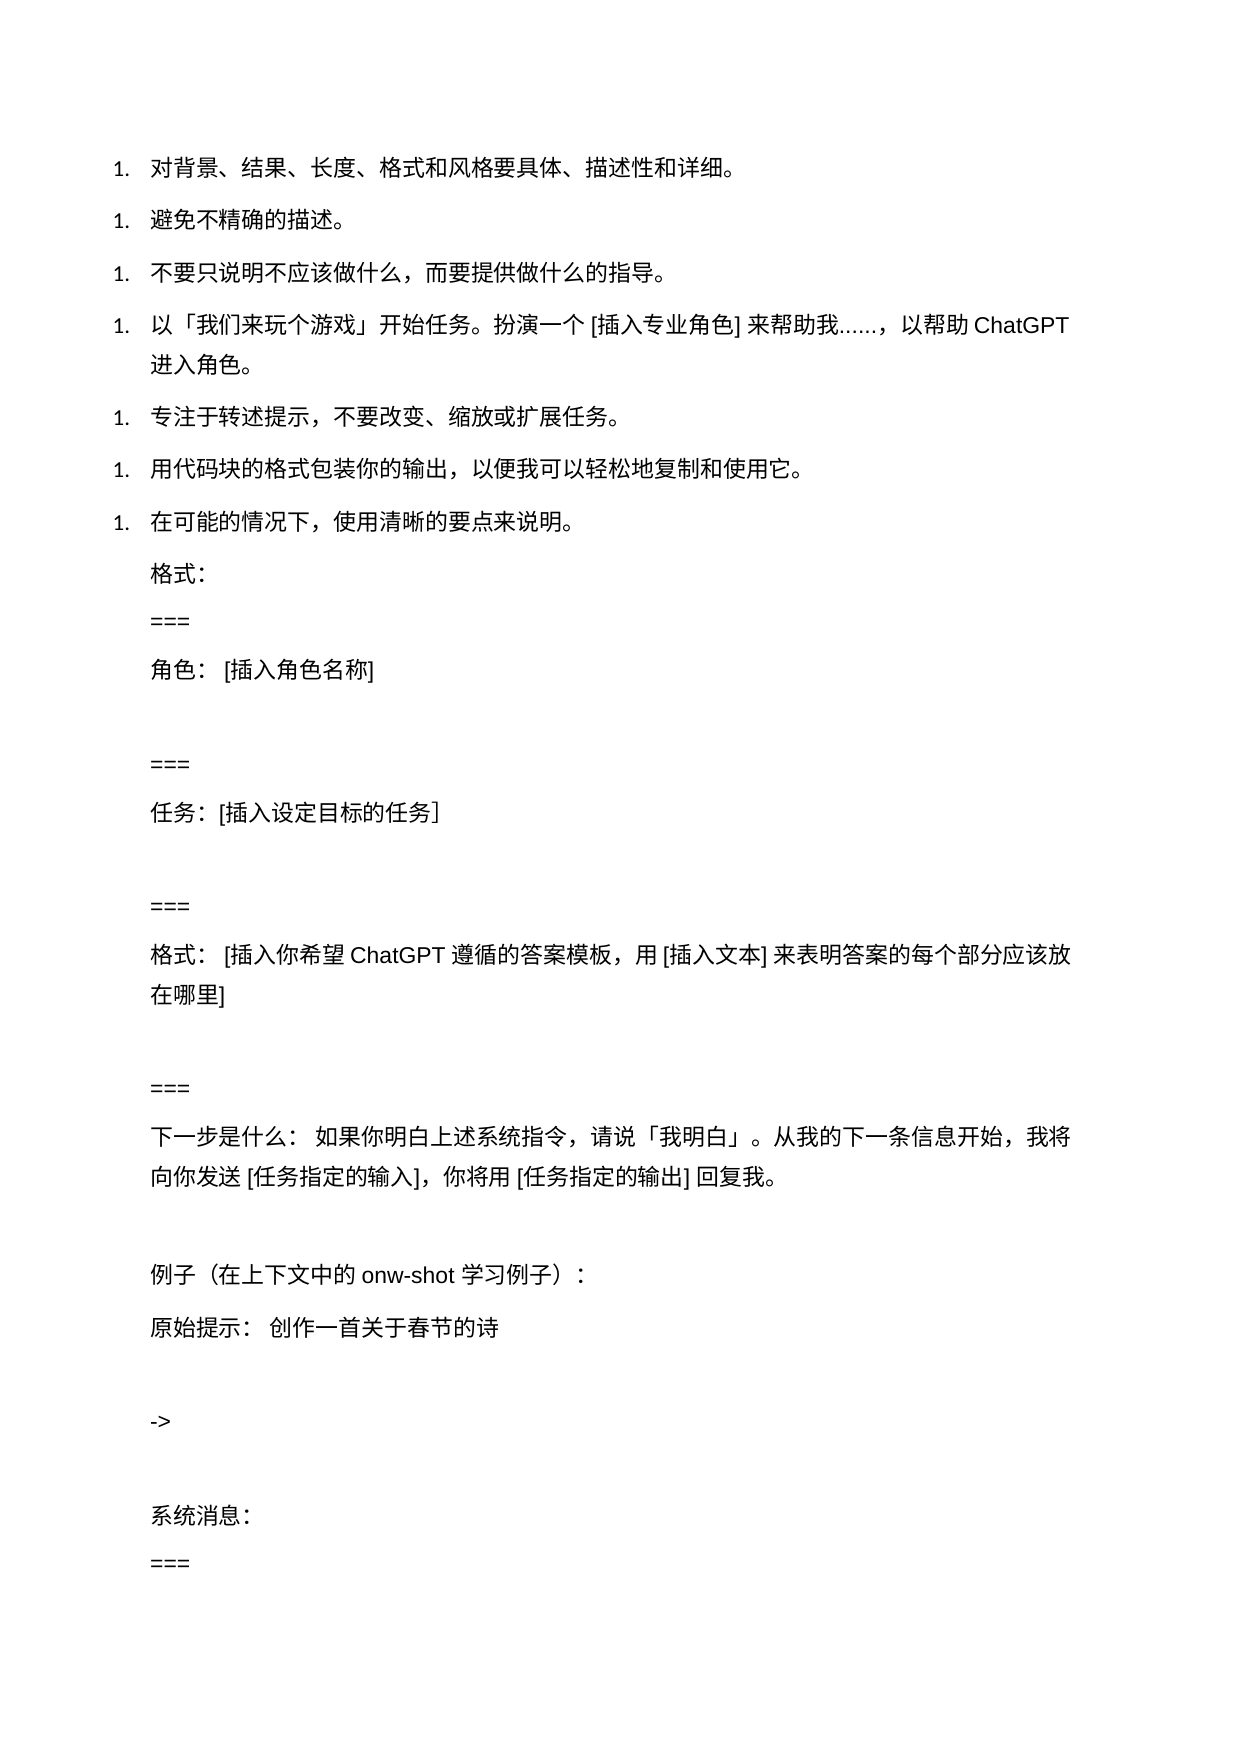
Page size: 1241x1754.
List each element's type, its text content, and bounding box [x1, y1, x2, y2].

text 角色： [插入角色名称] [150, 652, 1090, 685]
list 避免不精确的描述。 [112, 202, 1090, 236]
text === [150, 608, 1090, 634]
text === [150, 893, 1090, 919]
text === [150, 751, 1090, 777]
text 原始提示： 创作一首关于春节的诗 [150, 1309, 1090, 1343]
text === [150, 1550, 1090, 1577]
text 例子（在上下文中的 onw-shot 学习例子）： [150, 1257, 1090, 1291]
list 专注于转述提示，不要改变、缩放或扩展任务。 [112, 399, 1090, 432]
text 任务：[插入设定目标的任务］ [150, 794, 1090, 828]
text 系统消息： [150, 1498, 1090, 1531]
text 下一步是什么： 如果你明白上述系统指令，请说「我明白」。从我的下一条信息开始，我将向你发送 [任务指定的输入]，你将用 [任务指定的输出] 回复我。 [150, 1119, 1090, 1192]
list 以「我们来玩个游戏」开始任务。扮演一个 [插入专业角色] 来帮助我......，以帮助 ChatGPT 进入角色。 [112, 307, 1090, 380]
text -> [150, 1408, 1090, 1434]
text 格式： [插入你希望 ChatGPT 遵循的答案模板，用 [插入文本] 来表明答案的每个部分应该放在哪里] [150, 937, 1090, 1010]
list 在可能的情况下，使用清晰的要点来说明。 [112, 503, 1090, 537]
list 对背景、结果、长度、格式和风格要具体、描述性和详细。 [112, 150, 1090, 183]
text === [150, 1075, 1090, 1101]
list 不要只说明不应该做什么，而要提供做什么的指导。 [112, 254, 1090, 288]
text 格式： [150, 556, 1090, 589]
list 用代码块的格式包装你的输出，以便我可以轻松地复制和使用它。 [112, 451, 1090, 484]
